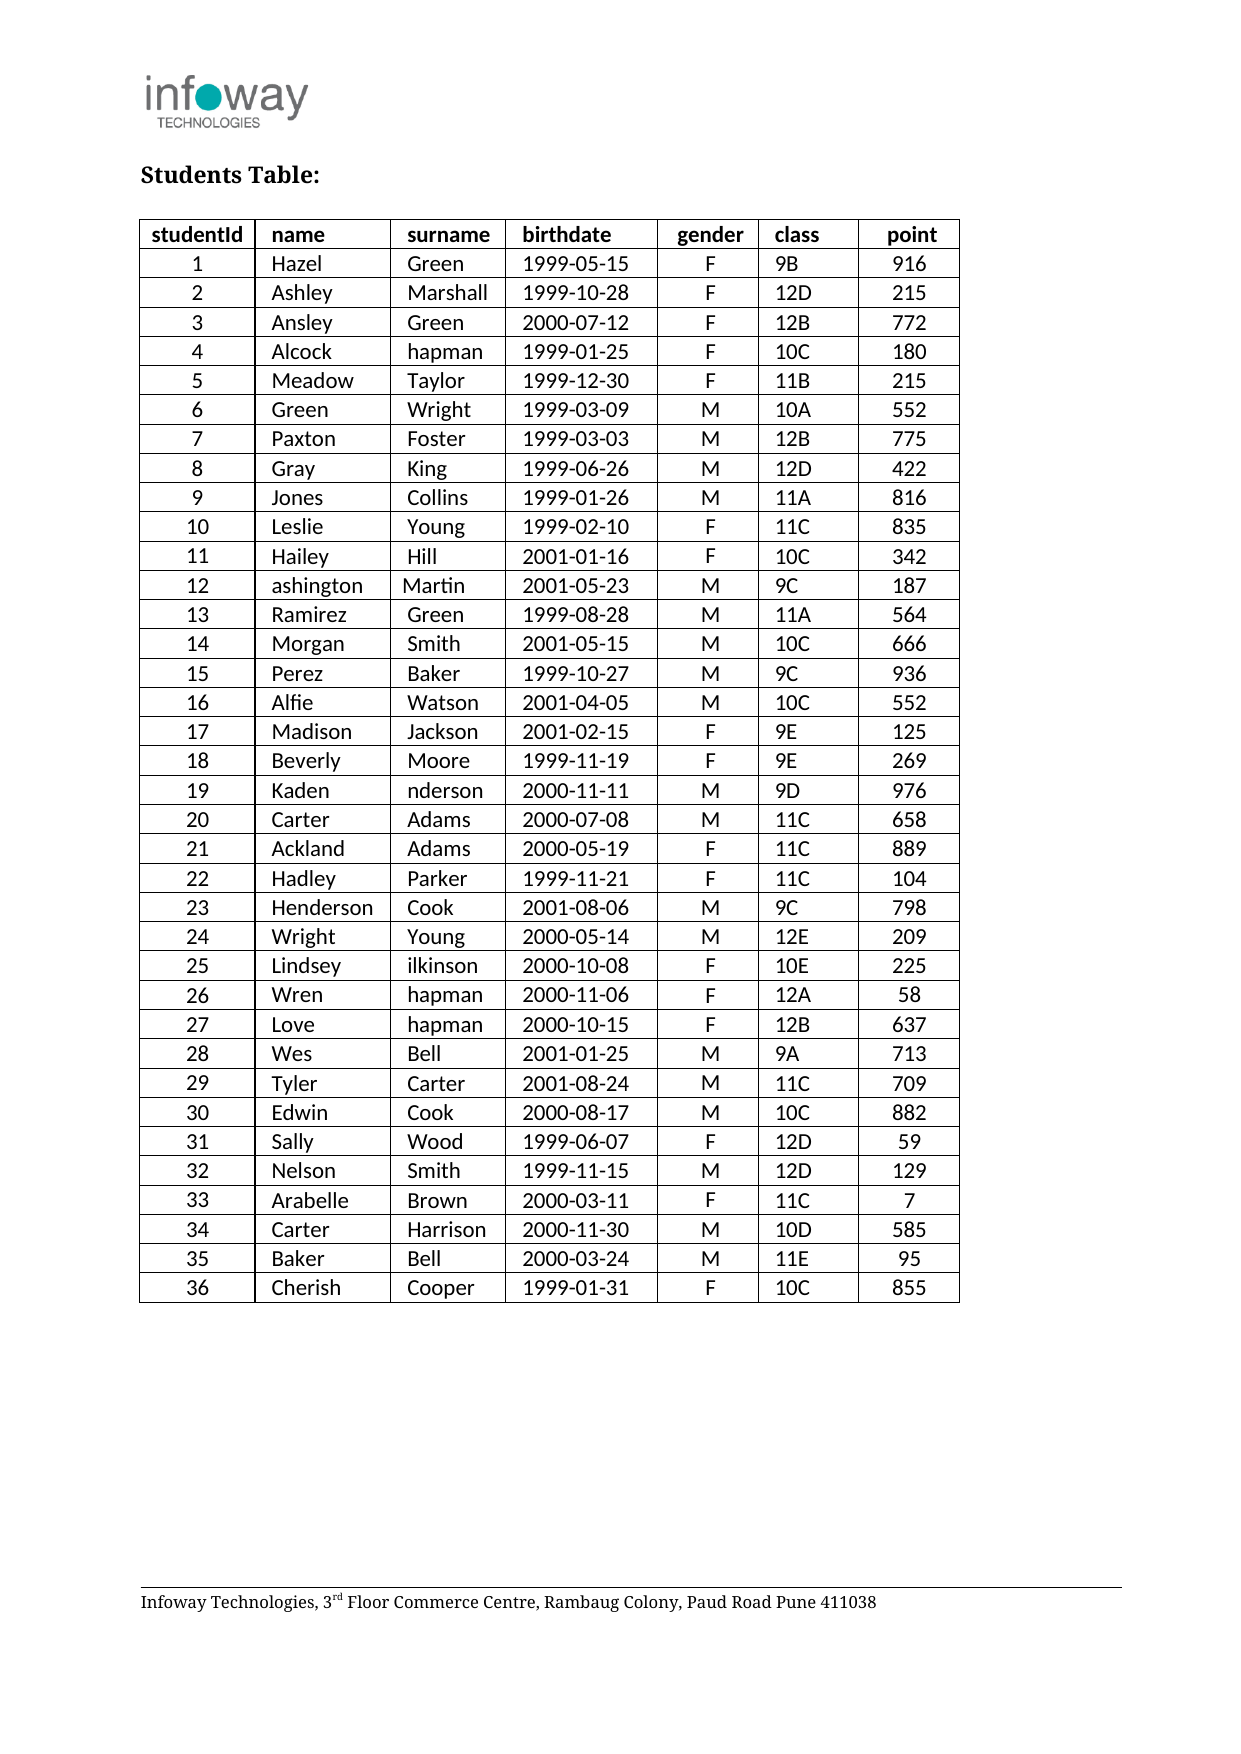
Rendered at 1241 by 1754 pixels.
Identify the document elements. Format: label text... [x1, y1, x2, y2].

table_cell Henderson [256, 893, 390, 921]
table_cell Ansley [256, 308, 390, 336]
table_cell M [658, 1039, 758, 1067]
table_cell Green [391, 308, 505, 336]
table_cell Perez [256, 659, 390, 687]
table_cell 129 [859, 1156, 959, 1184]
table_cell 1999-06-07 [506, 1127, 657, 1155]
table_cell F [658, 278, 758, 307]
table_cell M [658, 1069, 758, 1097]
table_cell Alcock [256, 337, 390, 365]
table_cell 2001-02-15 [506, 717, 657, 745]
table_cell 4 [140, 337, 254, 365]
table_cell 32 [140, 1156, 254, 1184]
table_cell M [658, 483, 758, 511]
table_cell 11E [759, 1244, 858, 1272]
table_cell Green [256, 395, 390, 423]
table_cell 10E [759, 951, 858, 979]
table_cell 2000-10-08 [506, 951, 657, 979]
table_cell F [658, 1127, 758, 1155]
table_cell 1999-02-10 [506, 512, 657, 541]
table_cell Adams [391, 834, 505, 862]
table_cell 31 [140, 1127, 254, 1155]
table_cell 7 [140, 425, 254, 453]
table_cell 9C [759, 659, 858, 687]
table_cell M [658, 600, 758, 628]
table_cell Young [391, 512, 505, 541]
table_cell Moore [391, 746, 505, 775]
table_cell Cook [391, 893, 505, 921]
table_cell 10A [759, 395, 858, 423]
table_cell F [658, 864, 758, 892]
table_cell Carter [256, 805, 390, 833]
table_cell F [658, 951, 758, 979]
table_cell 12D [759, 1156, 858, 1184]
table_cell Hadley [256, 864, 390, 892]
table_cell 11C [759, 1069, 858, 1097]
table_cell 1999-05-15 [506, 249, 657, 277]
table_cell 1 [140, 249, 254, 277]
table_cell 6 [140, 395, 254, 423]
table_cell Nelson [256, 1156, 390, 1184]
table_cell Meadow [256, 366, 390, 394]
table_cell 11C [759, 512, 858, 541]
table_cell F [658, 249, 758, 277]
table_cell 658 [859, 805, 959, 833]
table_cell 2000-05-14 [506, 922, 657, 950]
table_cell Smith [391, 1156, 505, 1184]
table_cell 2000-11-11 [506, 776, 657, 804]
table_cell 9D [759, 776, 858, 804]
table_cell 564 [859, 600, 959, 628]
table_cell 1999-12-30 [506, 366, 657, 394]
table_cell Marshall [391, 278, 505, 307]
table_cell 9B [759, 249, 858, 277]
table_cell Paxton [256, 425, 390, 453]
table_cell 1999-10-28 [506, 278, 657, 307]
table_cell 2001-04-05 [506, 688, 657, 716]
table_cell 215 [859, 366, 959, 394]
table_cell Edwin [256, 1098, 390, 1126]
table_cell 27 [140, 1010, 254, 1038]
table_cell Martin [391, 571, 505, 599]
table_cell 26 [140, 981, 254, 1009]
table_cell F [658, 366, 758, 394]
table_cell Ackland [256, 834, 390, 862]
table_cell Lindsey [256, 951, 390, 979]
table_cell 9E [759, 717, 858, 745]
table_cell Parker [391, 864, 505, 892]
table_cell 24 [140, 922, 254, 950]
table_cell 125 [859, 717, 959, 745]
table_cell 13 [140, 600, 254, 628]
table_cell 12D [759, 454, 858, 482]
table_cell Kaden [256, 776, 390, 804]
table_cell 552 [859, 688, 959, 716]
table_cell 104 [859, 864, 959, 892]
table_cell 2000-11-06 [506, 981, 657, 1009]
table_cell 1999-10-27 [506, 659, 657, 687]
table_cell M [658, 805, 758, 833]
table_cell 11C [759, 864, 858, 892]
table_cell hapman [391, 981, 505, 1009]
table_cell 1999-03-03 [506, 425, 657, 453]
table_cell Cook [391, 1098, 505, 1126]
table_header birthdate [506, 220, 657, 248]
table_cell 936 [859, 659, 959, 687]
table_cell M [658, 1244, 758, 1272]
table_cell Alfie [256, 688, 390, 716]
table_cell Smith [391, 629, 505, 658]
table_cell 10C [759, 688, 858, 716]
table_cell 215 [859, 278, 959, 307]
table_cell 11C [759, 834, 858, 862]
table_cell Beverly [256, 746, 390, 775]
table_cell Young [391, 922, 505, 950]
table_cell Love [256, 1010, 390, 1038]
table_cell 20 [140, 805, 254, 833]
table_cell Hill [391, 542, 505, 570]
table_cell F [658, 308, 758, 336]
table_cell M [658, 454, 758, 482]
table_cell 2001-08-06 [506, 893, 657, 921]
table_cell 816 [859, 483, 959, 511]
table_header studentId [140, 220, 254, 248]
table_cell M [658, 776, 758, 804]
table_cell 637 [859, 1010, 959, 1038]
table_cell M [658, 893, 758, 921]
table_cell M [658, 688, 758, 716]
table_cell 23 [140, 893, 254, 921]
table_cell 552 [859, 395, 959, 423]
table_cell 12B [759, 1010, 858, 1038]
table_cell 882 [859, 1098, 959, 1126]
table_cell 10C [759, 1273, 858, 1302]
table_cell 12B [759, 425, 858, 453]
table_cell 1999-01-25 [506, 337, 657, 365]
table_cell 916 [859, 249, 959, 277]
table_cell hapman [391, 1010, 505, 1038]
table_cell 1999-01-26 [506, 483, 657, 511]
table_cell King [391, 454, 505, 482]
table_cell Bell [391, 1039, 505, 1067]
table_cell Cherish [256, 1273, 390, 1302]
table_cell Wright [391, 395, 505, 423]
table_header point [859, 220, 959, 248]
table_cell 12D [759, 278, 858, 307]
table_cell 2000-07-12 [506, 308, 657, 336]
table_cell 209 [859, 922, 959, 950]
table_cell 11A [759, 600, 858, 628]
table_cell M [658, 659, 758, 687]
table_cell 342 [859, 542, 959, 570]
table_cell 10C [759, 542, 858, 570]
table_cell 29 [140, 1069, 254, 1097]
table_cell 1999-03-09 [506, 395, 657, 423]
picture [140, 73, 311, 131]
table_cell F [658, 1186, 758, 1214]
table_cell F [658, 746, 758, 775]
table_cell Green [391, 600, 505, 628]
table_cell 2000-08-17 [506, 1098, 657, 1126]
table_cell Arabelle [256, 1186, 390, 1214]
table_cell Baker [256, 1244, 390, 1272]
table_cell 2000-10-15 [506, 1010, 657, 1038]
table_header surname [391, 220, 505, 248]
table_cell 9 [140, 483, 254, 511]
table_cell 19 [140, 776, 254, 804]
table_cell Morgan [256, 629, 390, 658]
table_cell 2000-11-30 [506, 1215, 657, 1243]
table_cell 976 [859, 776, 959, 804]
table_cell Ashley [256, 278, 390, 307]
table_cell F [658, 834, 758, 862]
table_cell F [658, 981, 758, 1009]
table_cell Adams [391, 805, 505, 833]
table_cell 709 [859, 1069, 959, 1097]
table_cell Collins [391, 483, 505, 511]
table_cell Jackson [391, 717, 505, 745]
table_cell 422 [859, 454, 959, 482]
table_cell 12D [759, 1127, 858, 1155]
table_cell Wes [256, 1039, 390, 1067]
table_cell Cooper [391, 1273, 505, 1302]
table_cell 225 [859, 951, 959, 979]
table_cell 12 [140, 571, 254, 599]
table_cell 12B [759, 308, 858, 336]
table_cell M [658, 1215, 758, 1243]
table_cell 9A [759, 1039, 858, 1067]
table_cell Watson [391, 688, 505, 716]
table_cell Baker [391, 659, 505, 687]
table_cell Green [391, 249, 505, 277]
table_cell 798 [859, 893, 959, 921]
table_cell Brown [391, 1186, 505, 1214]
table_cell 9C [759, 571, 858, 599]
table_cell M [658, 395, 758, 423]
table_cell Hazel [256, 249, 390, 277]
table_cell Wood [391, 1127, 505, 1155]
table_cell 2001-05-15 [506, 629, 657, 658]
table_cell 36 [140, 1273, 254, 1302]
table_cell 2001-01-25 [506, 1039, 657, 1067]
table_cell 666 [859, 629, 959, 658]
table_cell 28 [140, 1039, 254, 1067]
table_cell Wright [256, 922, 390, 950]
table_cell Madison [256, 717, 390, 745]
table_cell ashington [256, 571, 390, 599]
table_cell 22 [140, 864, 254, 892]
table_cell ilkinson [391, 951, 505, 979]
table_cell 269 [859, 746, 959, 775]
table_cell 3 [140, 308, 254, 336]
table_cell M [658, 629, 758, 658]
table_cell M [658, 1098, 758, 1126]
table_cell 58 [859, 981, 959, 1009]
table_cell 9E [759, 746, 858, 775]
table_cell 9C [759, 893, 858, 921]
table_cell 180 [859, 337, 959, 365]
table_cell Taylor [391, 366, 505, 394]
table_cell 33 [140, 1186, 254, 1214]
table_cell Carter [391, 1069, 505, 1097]
table_cell 2001-08-24 [506, 1069, 657, 1097]
table_cell Foster [391, 425, 505, 453]
table_cell 59 [859, 1127, 959, 1155]
table_cell 11B [759, 366, 858, 394]
table_cell F [658, 717, 758, 745]
table_cell Harrison [391, 1215, 505, 1243]
table_cell 11C [759, 805, 858, 833]
table_cell 34 [140, 1215, 254, 1243]
table_cell 11A [759, 483, 858, 511]
table_cell 1999-11-15 [506, 1156, 657, 1184]
table_cell 11 [140, 542, 254, 570]
table_cell Jones [256, 483, 390, 511]
table_cell F [658, 1010, 758, 1038]
text Students Table: [141, 159, 1122, 190]
table_cell 17 [140, 717, 254, 745]
table_cell 10C [759, 629, 858, 658]
table_cell 889 [859, 834, 959, 862]
table_cell M [658, 1156, 758, 1184]
table_cell 8 [140, 454, 254, 482]
table_cell 35 [140, 1244, 254, 1272]
table_cell Carter [256, 1215, 390, 1243]
table_cell M [658, 571, 758, 599]
table_cell 16 [140, 688, 254, 716]
table_cell 21 [140, 834, 254, 862]
table_cell 10D [759, 1215, 858, 1243]
table_cell Sally [256, 1127, 390, 1155]
table_header name [256, 220, 390, 248]
table_cell 12E [759, 922, 858, 950]
table_cell Ramirez [256, 600, 390, 628]
table_cell 713 [859, 1039, 959, 1067]
table_cell Hailey [256, 542, 390, 570]
table_cell 187 [859, 571, 959, 599]
table_header gender [658, 220, 758, 248]
table_cell F [658, 1273, 758, 1302]
table_cell 855 [859, 1273, 959, 1302]
table_cell 2000-05-19 [506, 834, 657, 862]
table_cell 1999-11-21 [506, 864, 657, 892]
table_cell 2000-03-24 [506, 1244, 657, 1272]
table_cell Leslie [256, 512, 390, 541]
table_cell 2001-05-23 [506, 571, 657, 599]
table_cell F [658, 337, 758, 365]
table_cell nderson [391, 776, 505, 804]
table_cell 2001-01-16 [506, 542, 657, 570]
table_cell 14 [140, 629, 254, 658]
table_cell F [658, 542, 758, 570]
table_cell 2000-03-11 [506, 1186, 657, 1214]
table_cell 835 [859, 512, 959, 541]
table_cell 1999-11-19 [506, 746, 657, 775]
table_cell 5 [140, 366, 254, 394]
table_cell 25 [140, 951, 254, 979]
table_cell F [658, 512, 758, 541]
table_cell 772 [859, 308, 959, 336]
table_cell 11C [759, 1186, 858, 1214]
table_cell 1999-06-26 [506, 454, 657, 482]
table_cell 1999-08-28 [506, 600, 657, 628]
table_cell 12A [759, 981, 858, 1009]
table_cell 585 [859, 1215, 959, 1243]
table_cell Bell [391, 1244, 505, 1272]
table_cell M [658, 425, 758, 453]
table_cell M [658, 922, 758, 950]
table_cell 10 [140, 512, 254, 541]
table_cell 775 [859, 425, 959, 453]
table_cell 2000-07-08 [506, 805, 657, 833]
table_cell 1999-01-31 [506, 1273, 657, 1302]
table_cell Wren [256, 981, 390, 1009]
table_cell 30 [140, 1098, 254, 1126]
table_cell 7 [859, 1186, 959, 1214]
table_cell 2 [140, 278, 254, 307]
table_cell Tyler [256, 1069, 390, 1097]
table_cell 10C [759, 337, 858, 365]
table_cell 18 [140, 746, 254, 775]
table_cell 15 [140, 659, 254, 687]
table_cell hapman [391, 337, 505, 365]
table_cell 10C [759, 1098, 858, 1126]
table_cell 95 [859, 1244, 959, 1272]
table_header class [759, 220, 858, 248]
table_cell Gray [256, 454, 390, 482]
